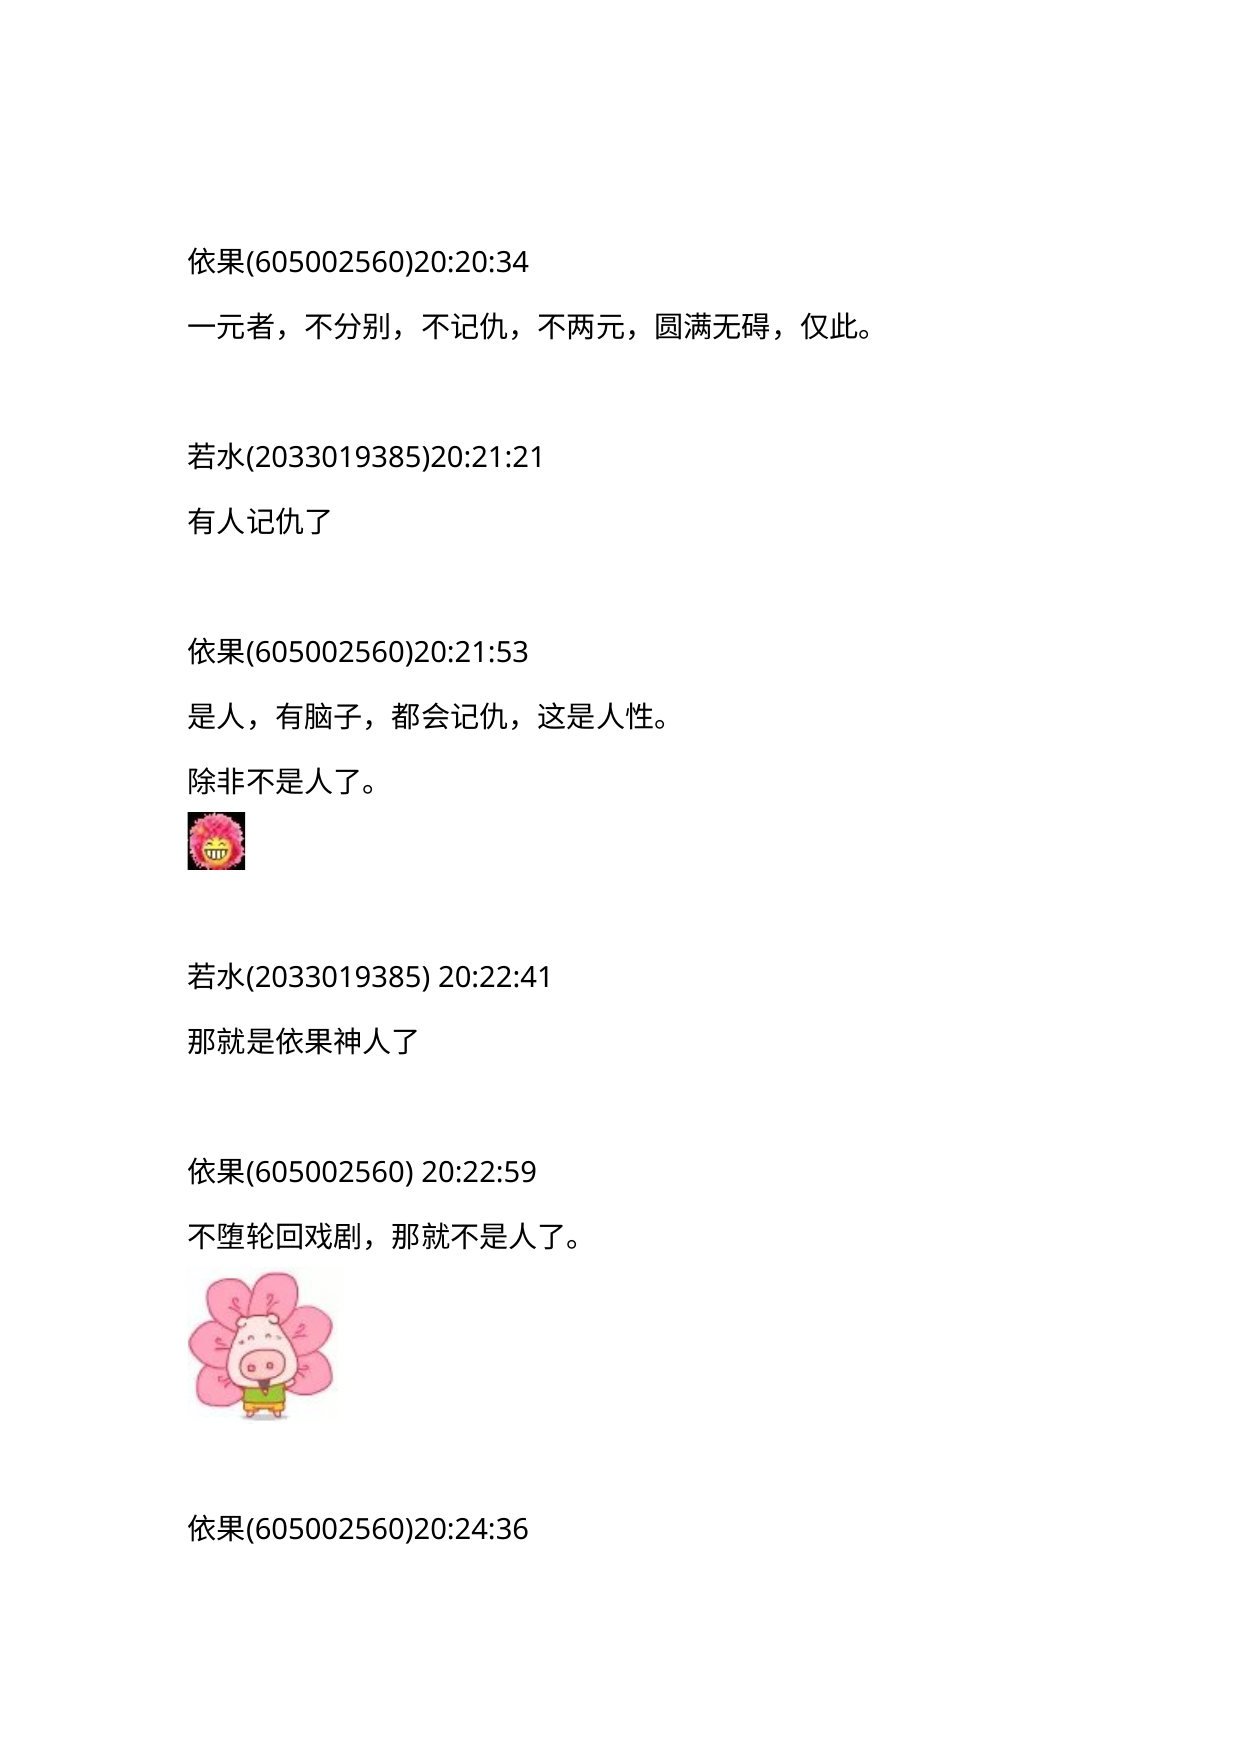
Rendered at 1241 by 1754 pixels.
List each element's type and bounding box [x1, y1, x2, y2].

picture [187, 812, 246, 870]
text [187, 162, 1053, 1559]
picture [187, 1267, 344, 1424]
